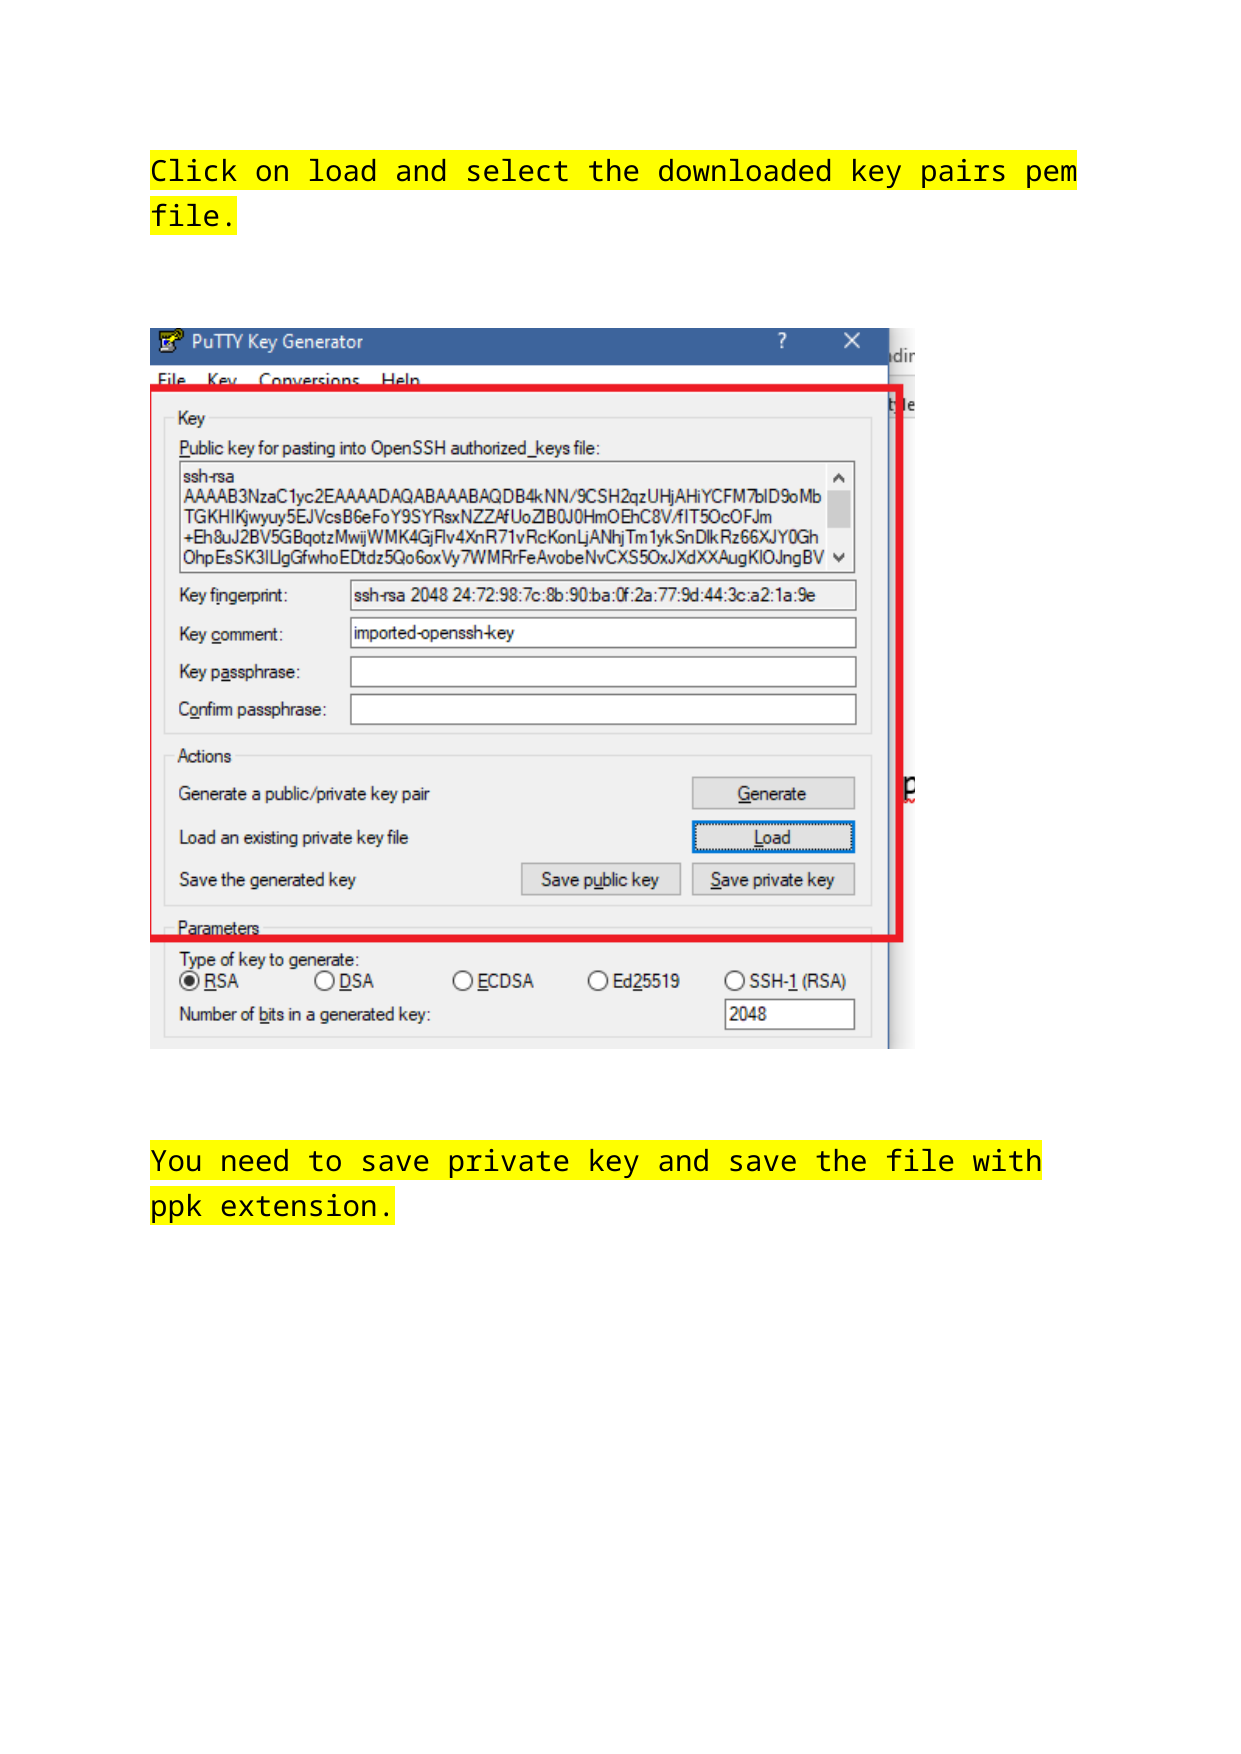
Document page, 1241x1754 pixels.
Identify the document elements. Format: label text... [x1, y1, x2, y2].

text Click on load and select the downloaded key pairs pem file. [150, 150, 1090, 235]
picture [150, 328, 915, 1049]
text You need to save private key and save the file with ppk extension. [150, 1140, 1090, 1225]
